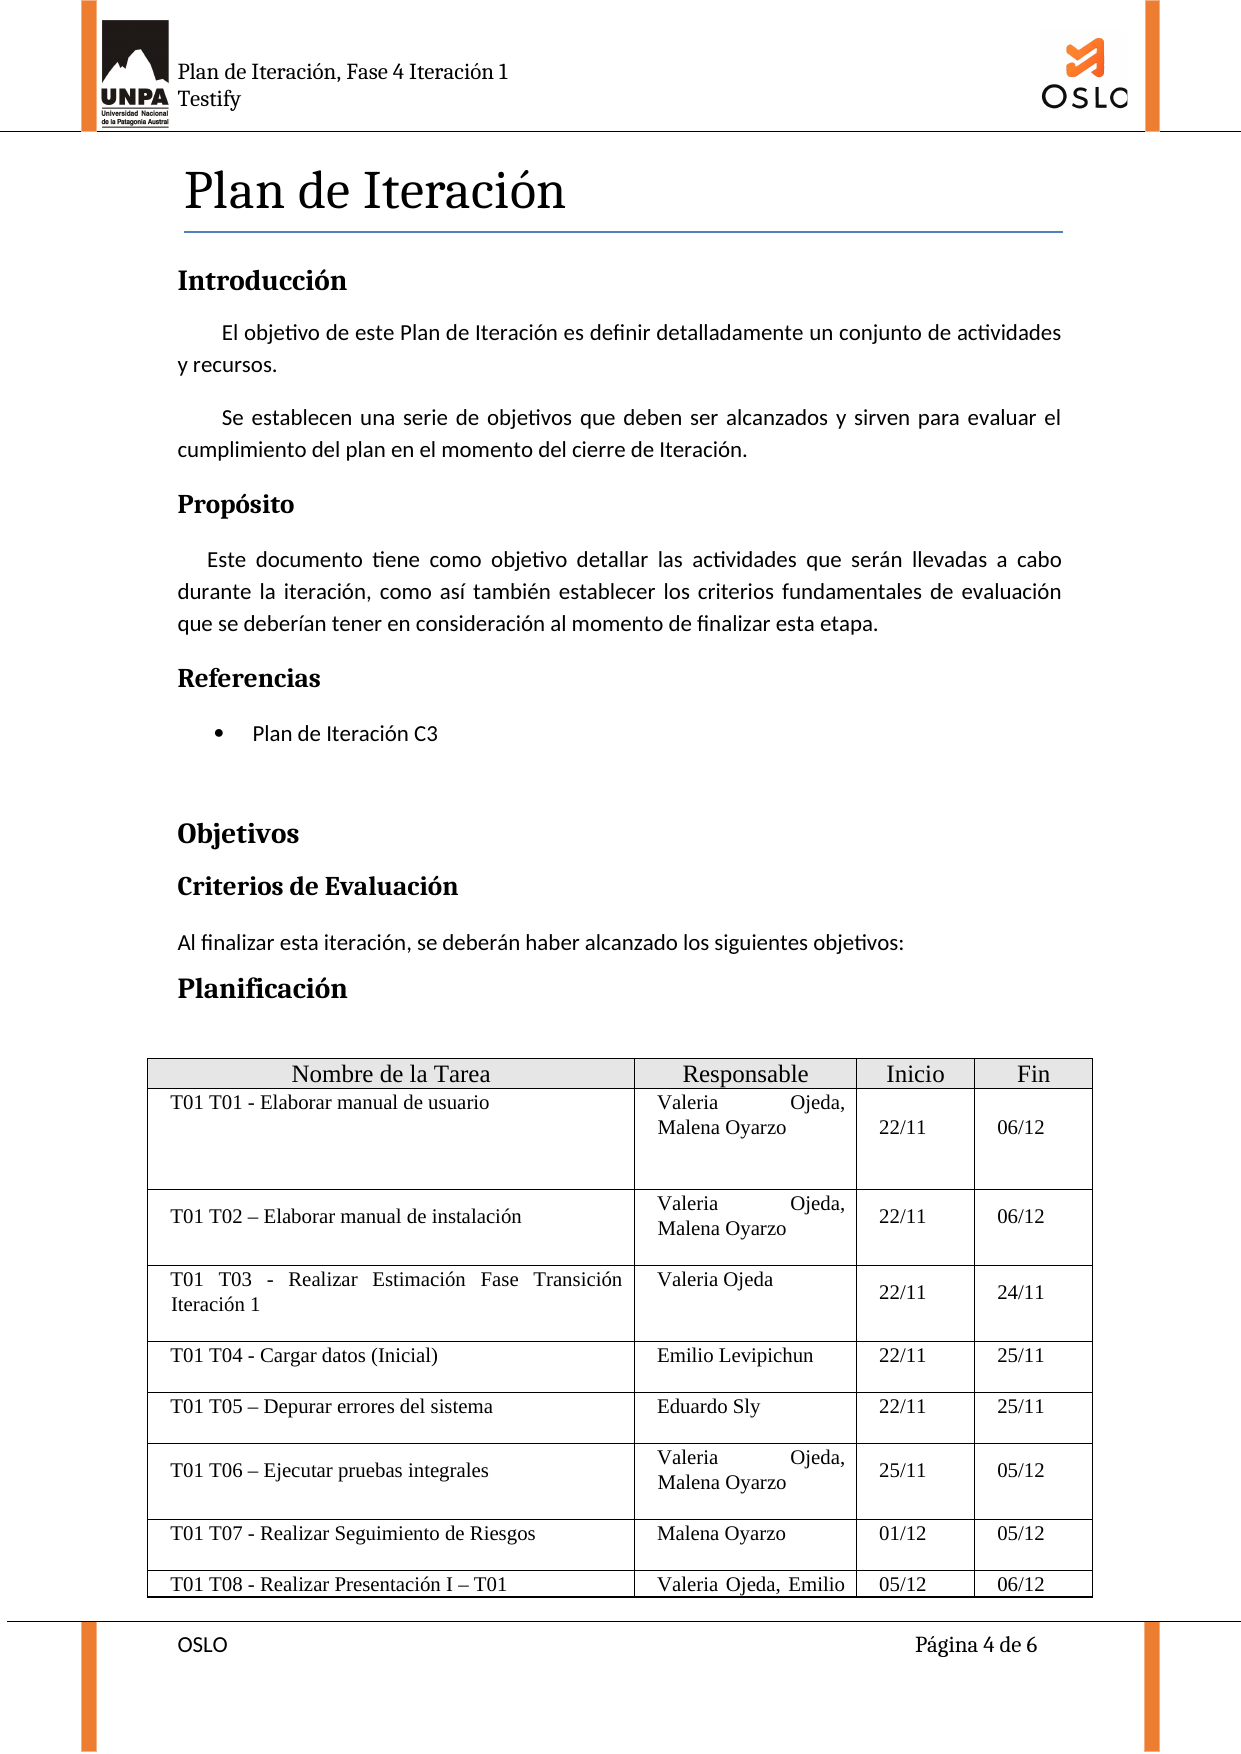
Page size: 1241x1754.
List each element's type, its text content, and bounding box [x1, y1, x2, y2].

table_cell Valeria Ojeda, Malena Oyarzo [635, 1444, 856, 1519]
table_cell 05/12 [857, 1571, 974, 1596]
table_header Responsable [635, 1059, 856, 1088]
text Criterios de Evaluación [177, 871, 1063, 902]
table_cell 24/11 [975, 1266, 1092, 1341]
table_cell 25/11 [857, 1444, 974, 1519]
text Este documento tiene como objetivo detallar las actividades que serán llevadas a cabo durante la iteración, como así también establecer los criterios fundamentales de evaluación que se deberían tener en consideración al momento de finalizar esta etapa. [177, 545, 1063, 638]
text Planificación [177, 972, 1063, 1006]
table_cell 22/11 [857, 1190, 974, 1265]
table_cell 25/11 [975, 1342, 1092, 1392]
table_cell T01 T06 – Ejecutar pruebas integrales [148, 1444, 634, 1519]
table_cell 05/12 [975, 1520, 1092, 1570]
table_cell Valeria Ojeda, Malena Oyarzo [635, 1190, 856, 1265]
table_header Inicio [857, 1059, 974, 1088]
text Objetivos [177, 817, 1063, 850]
table_cell Malena Oyarzo [635, 1520, 856, 1570]
text Se establecen una serie de objetivos que deben ser alcanzados y sirven para evaluar el cumplimiento del plan en el momento del cierre de Iteración. [177, 403, 1063, 464]
text Referencias [177, 663, 1063, 694]
text Plan de Iteración [184, 160, 1063, 231]
table_cell T01 T05 – Depurar errores del sistema [148, 1393, 634, 1443]
table_cell 22/11 [857, 1089, 974, 1189]
table_cell 05/12 [975, 1444, 1092, 1519]
table_cell 06/12 [975, 1190, 1092, 1265]
table_cell T01 T01 - Elaborar manual de usuario [148, 1089, 634, 1189]
table_cell 25/11 [975, 1393, 1092, 1443]
list Plan de Iteración C3 [215, 719, 1063, 747]
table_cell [635, 1571, 856, 1596]
table_cell T01 T03 - Realizar Estimación Fase Transición Iteración 1 [148, 1266, 634, 1341]
table_cell Eduardo Sly [635, 1393, 856, 1443]
table_header Nombre de la Tarea [148, 1059, 634, 1088]
text Introducción [177, 264, 1063, 297]
text Al finalizar esta iteración, se deberán haber alcanzado los siguientes objetivos: [177, 928, 1063, 956]
picture [1039, 30, 1128, 109]
table_cell Valeria Ojeda, Malena Oyarzo [635, 1089, 856, 1189]
table_cell Emilio Levipichun [635, 1342, 856, 1392]
table_header Fin [975, 1059, 1092, 1088]
table_cell T01 T07 - Realizar Seguimiento de Riesgos [148, 1520, 634, 1570]
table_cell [148, 1571, 634, 1596]
table_cell 22/11 [857, 1266, 974, 1341]
table_cell T01 T04 - Cargar datos (Inicial) [148, 1342, 634, 1392]
table_cell 06/12 [975, 1571, 1092, 1596]
table_cell T01 T02 – Elaborar manual de instalación [148, 1190, 634, 1265]
table_cell 06/12 [975, 1089, 1092, 1189]
text Propósito [177, 489, 1063, 520]
table_cell 01/12 [857, 1520, 974, 1570]
table_cell 22/11 [857, 1342, 974, 1392]
picture [100, 18, 170, 129]
table_cell 22/11 [857, 1393, 974, 1443]
text El objetivo de este Plan de Iteración es definir detalladamente un conjunto de actividades y recursos. [177, 318, 1063, 378]
table_cell Valeria Ojeda [635, 1266, 856, 1341]
